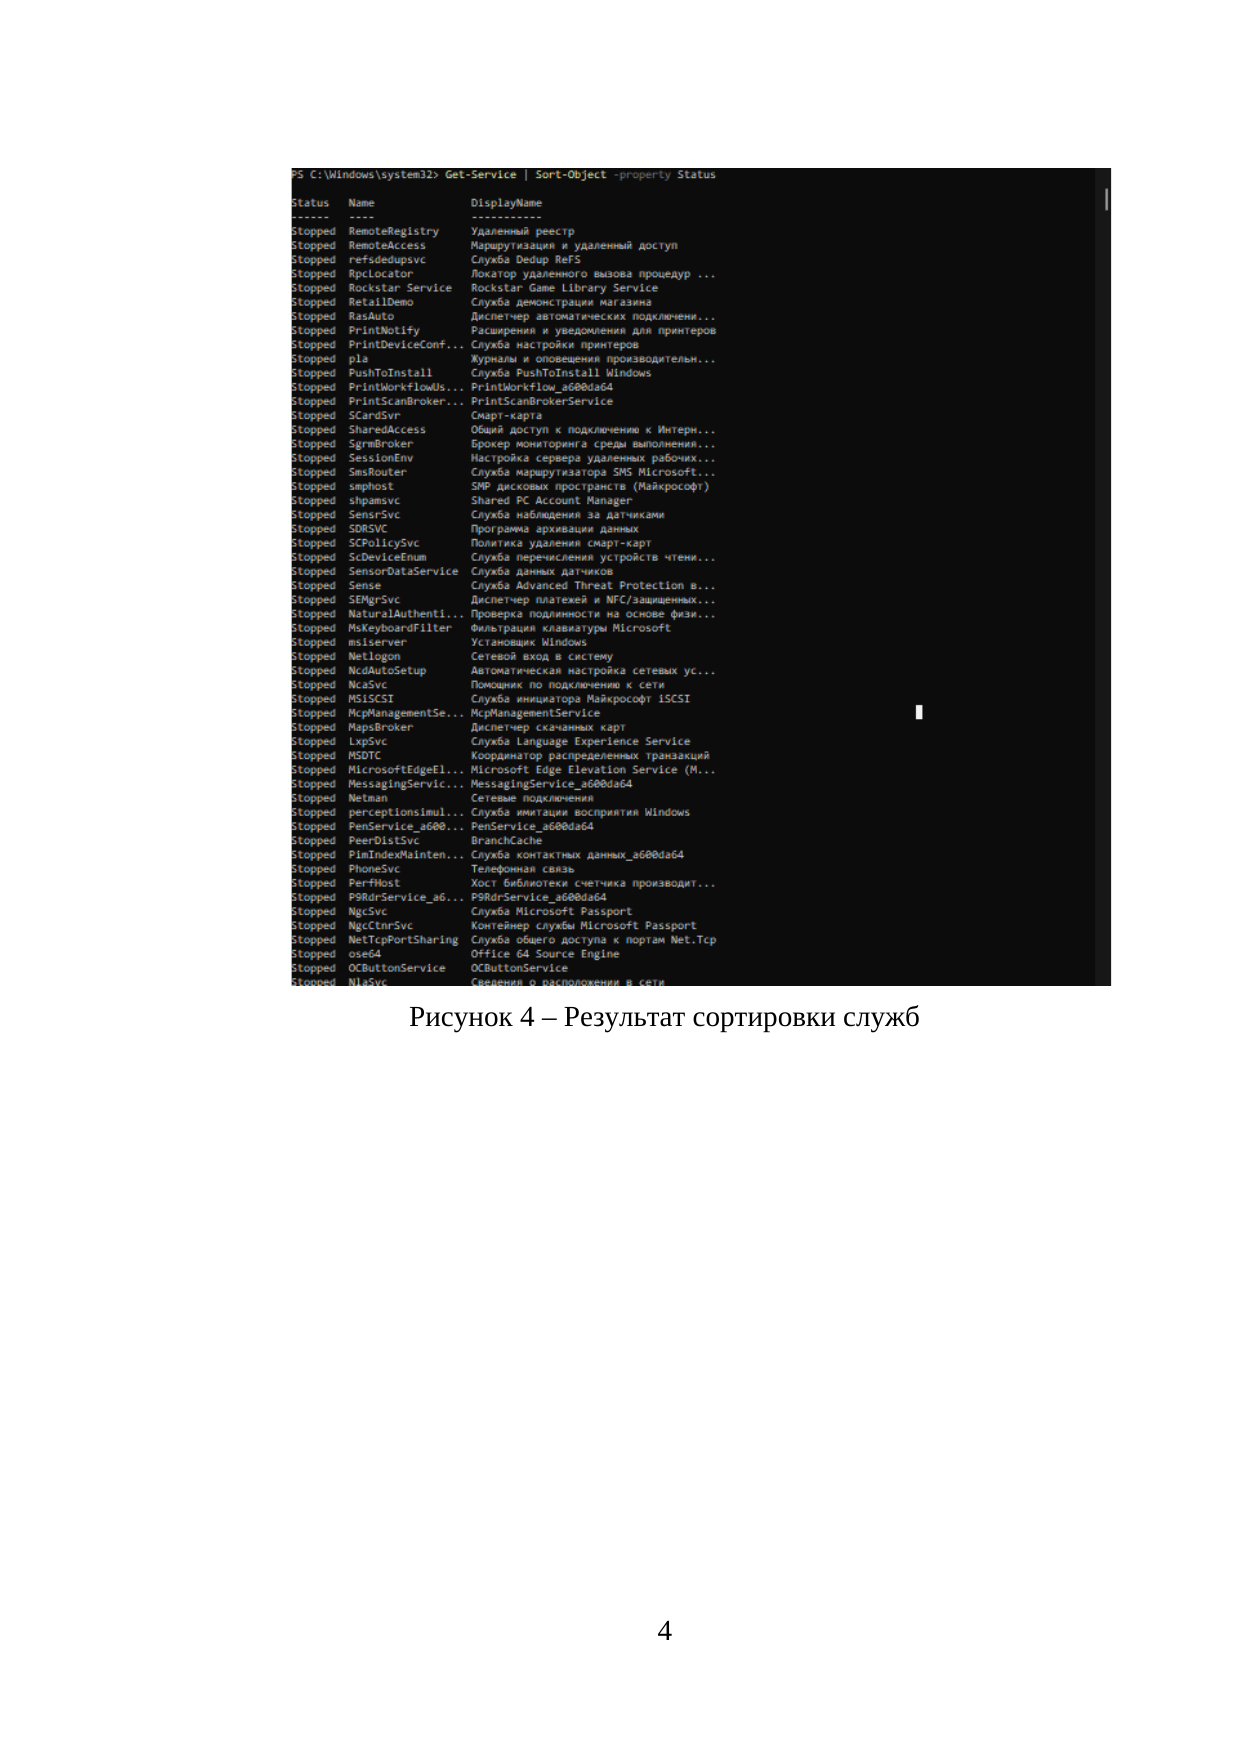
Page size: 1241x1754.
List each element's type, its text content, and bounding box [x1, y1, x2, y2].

picture [291, 168, 1112, 986]
text Рисунок 4 – Результат сортировки служб [177, 999, 1152, 1033]
